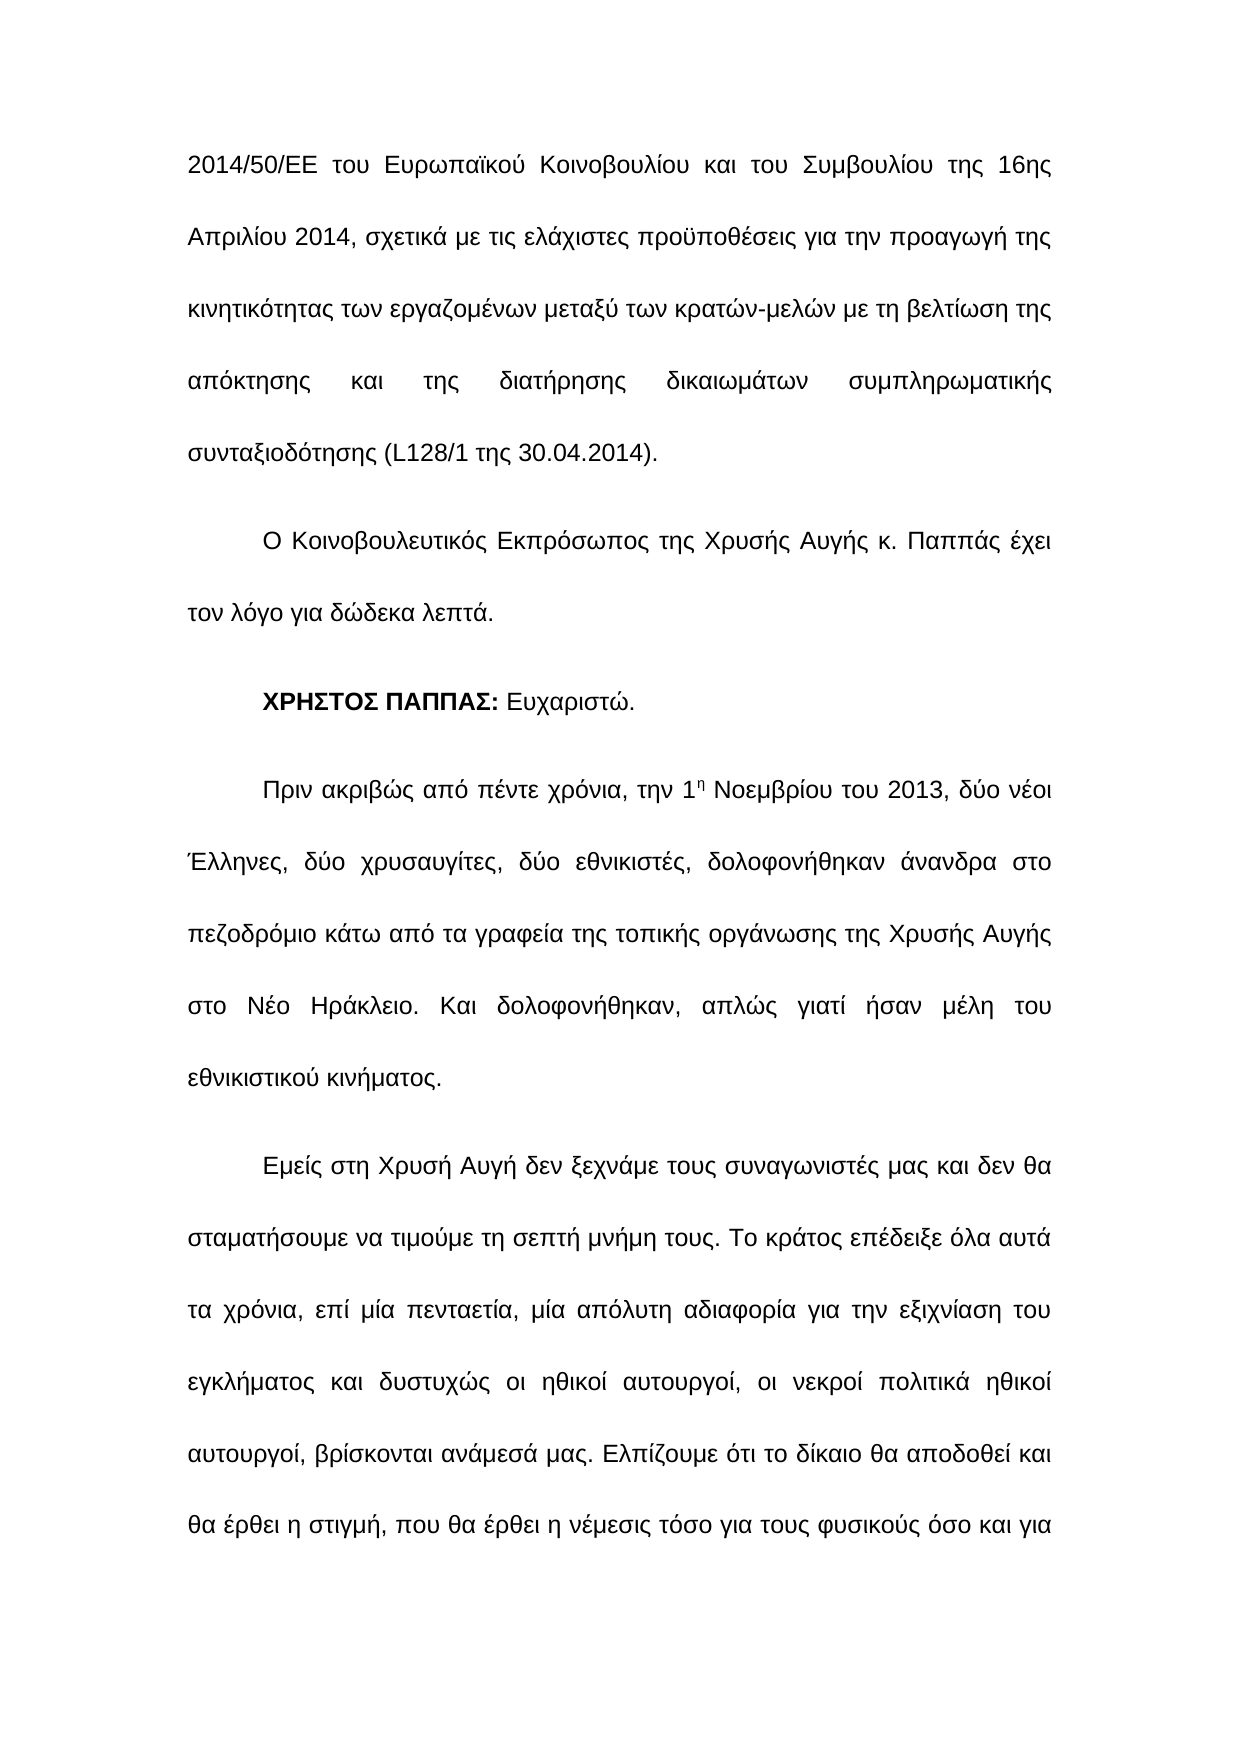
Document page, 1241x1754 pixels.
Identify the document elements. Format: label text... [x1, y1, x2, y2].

text Πριν ακριβώς από πέντε χρόνια, την 1η Νοεμβρίου του 2013, δύο νέοι Έλληνες, δύο χρυσαυγίτες, δύο εθνικιστές, δολοφονήθηκαν άνανδρα στο πεζοδρόμιο κάτω από τα γραφεία της τοπικής οργάνωσης της Χρυσής Αυγής στο Νέο Ηράκλειο. Και δολοφονήθηκαν, απλώς γιατί ήσαν μέλη του εθνικιστικού κινήματος. [187, 775, 1053, 1091]
text Ο Κοινοβουλευτικός Εκπρόσωπος της Χρυσής Αυγής κ. Παππάς έχει τον λόγο για δώδεκα λεπτά. [187, 526, 1053, 627]
text ΧΡΗΣΤΟΣ ΠΑΠΠΑΣ: Ευχαριστώ. [187, 686, 1053, 715]
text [187, 150, 1053, 466]
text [187, 1151, 1053, 1539]
